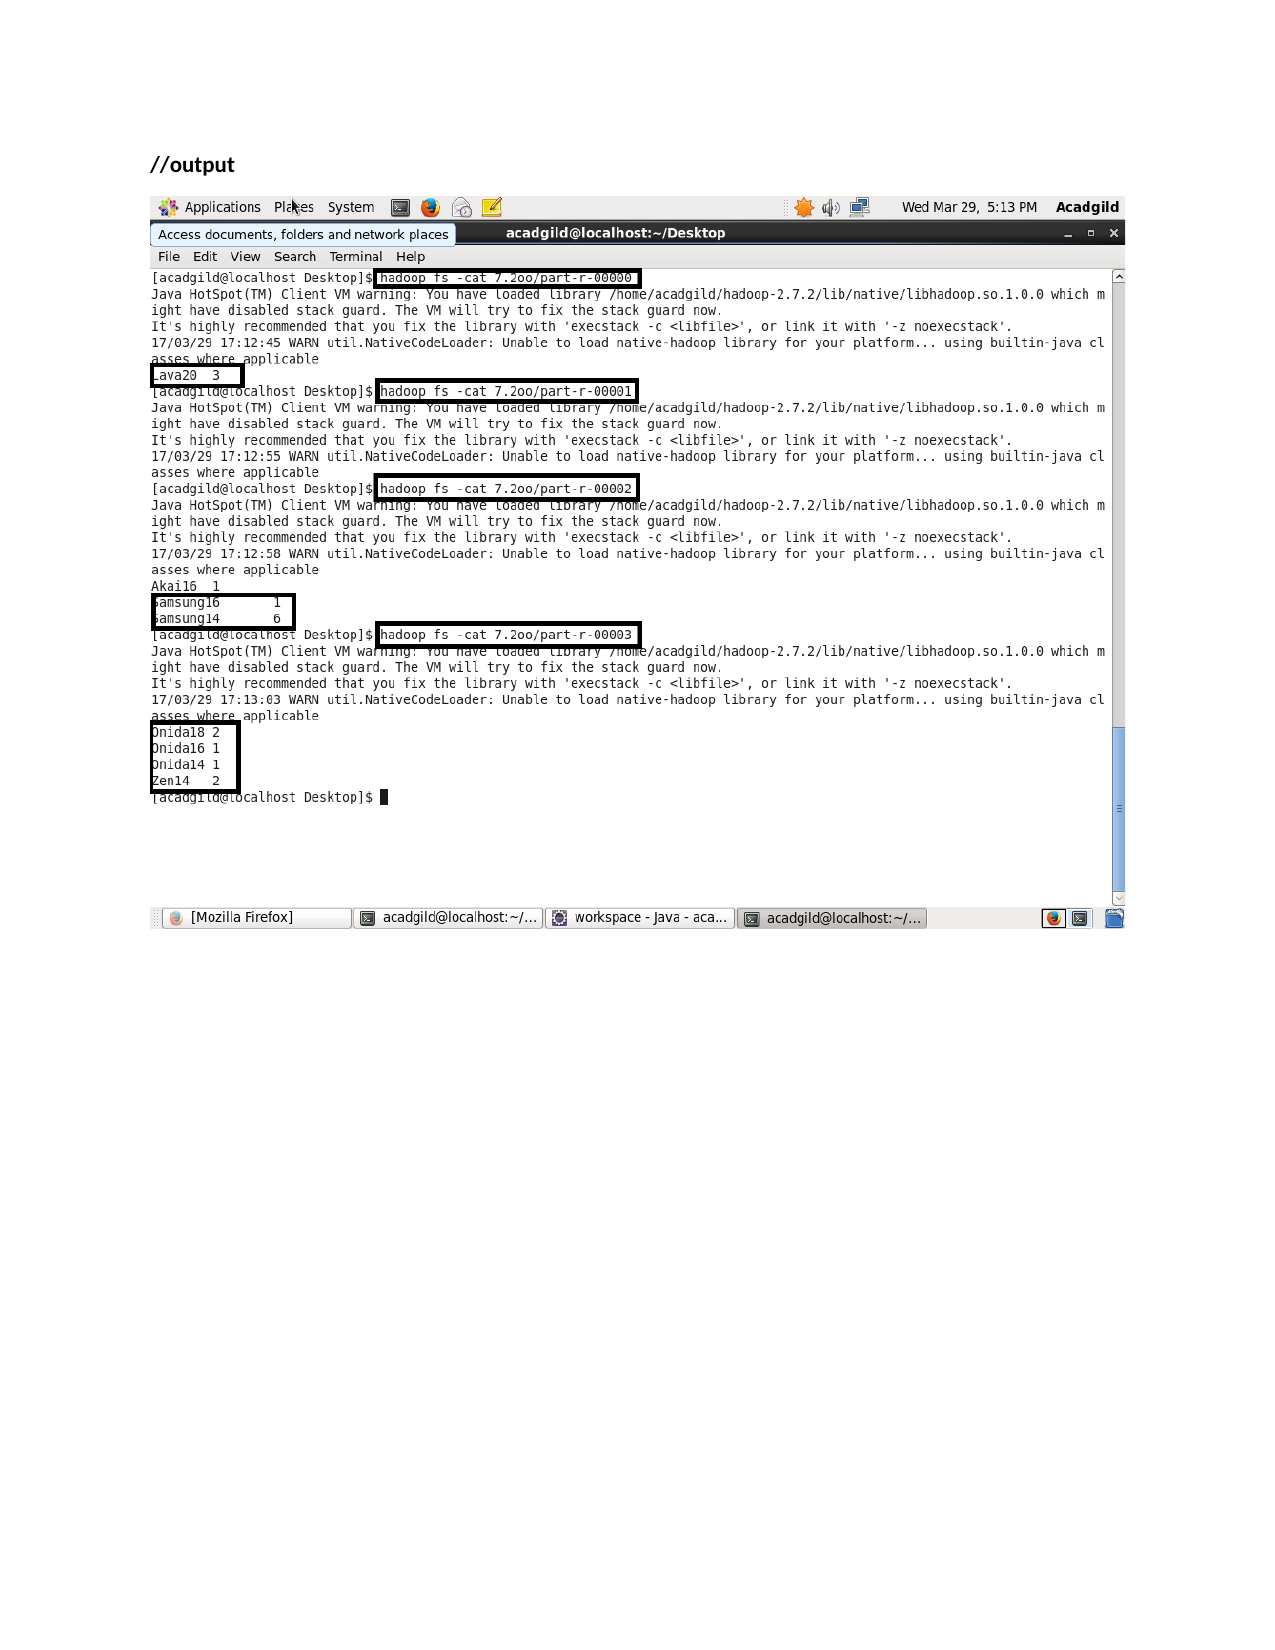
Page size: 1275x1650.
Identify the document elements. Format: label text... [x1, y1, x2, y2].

picture [150, 196, 1125, 929]
text //output [150, 150, 1125, 178]
